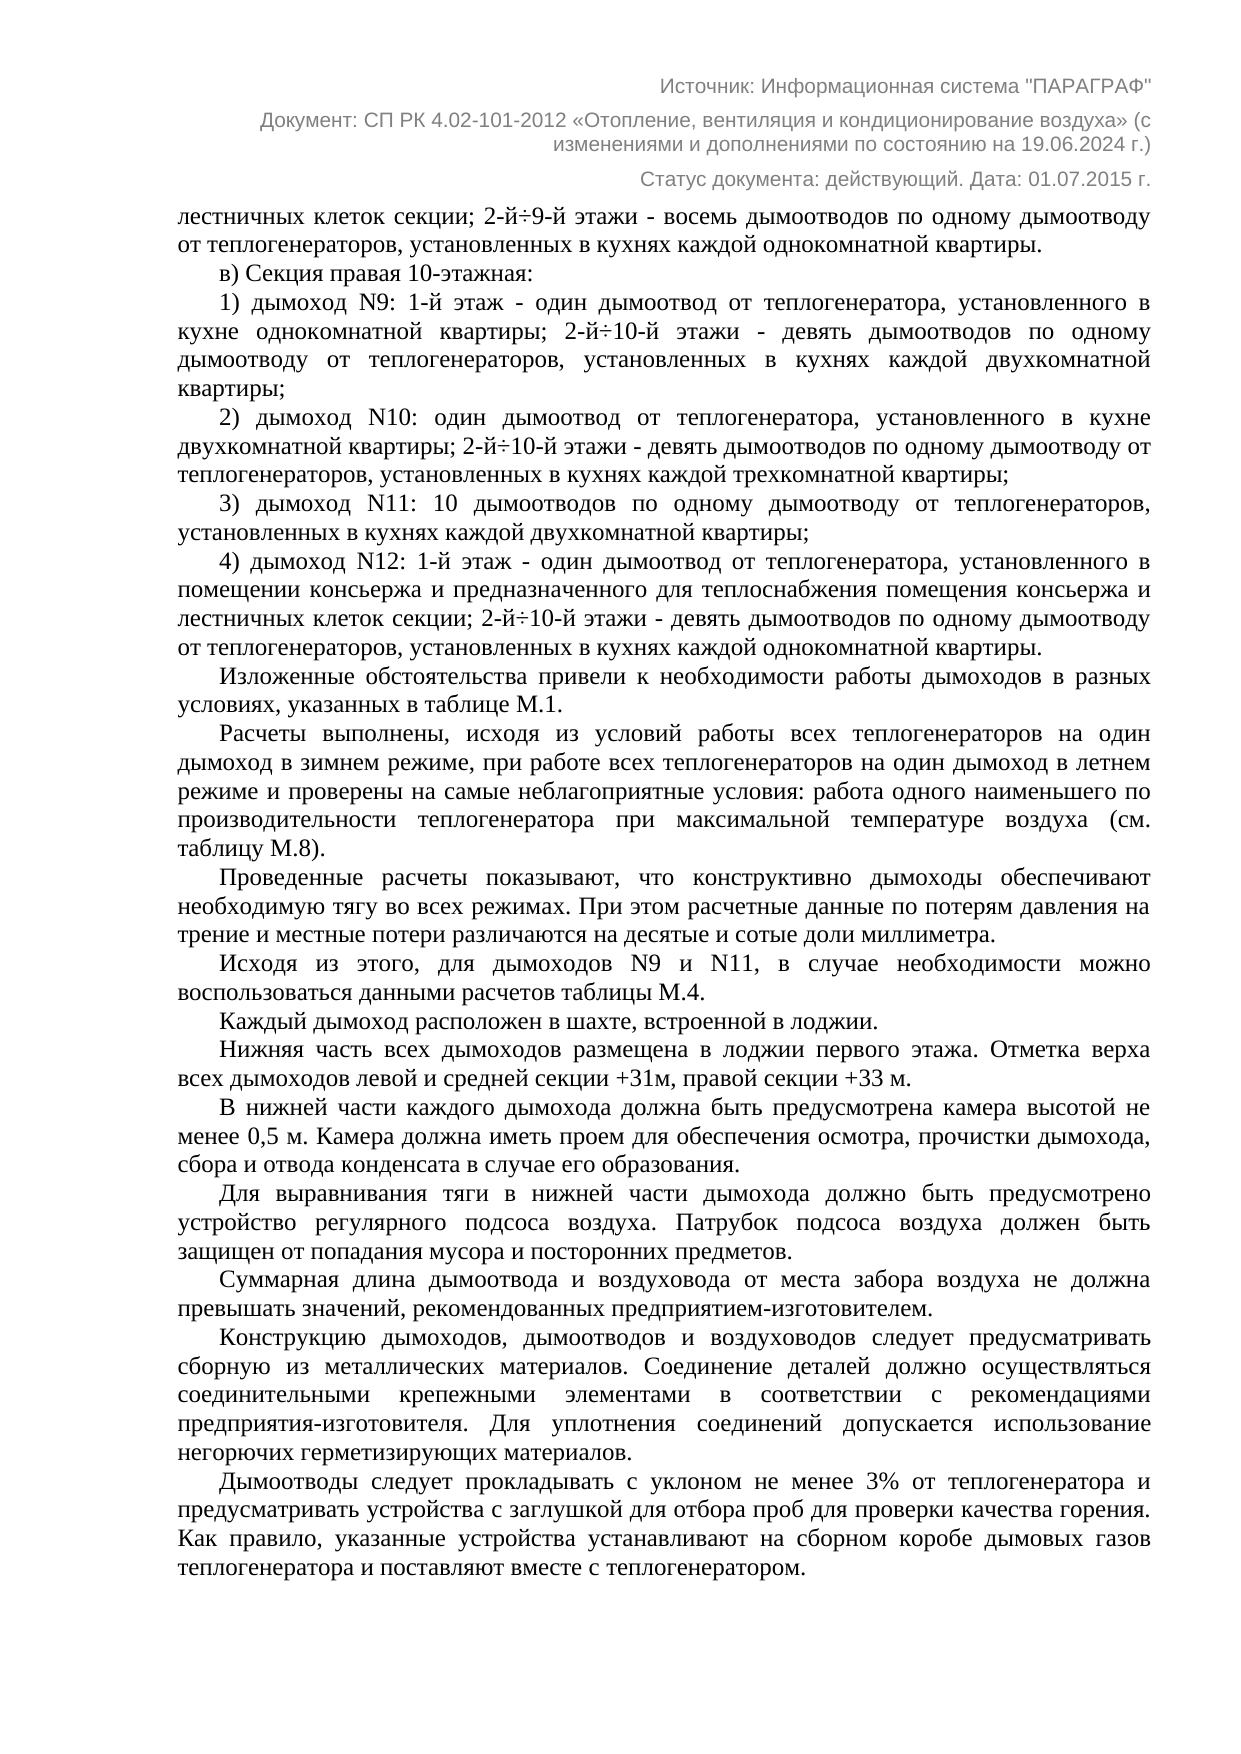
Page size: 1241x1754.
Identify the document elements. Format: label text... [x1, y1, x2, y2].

text в) Секция правая 10-этажная: [177, 258, 1152, 287]
text Изложенные обстоятельства привели к необходимости работы дымоходов в разных условиях, указанных в таблице М.1. [177, 661, 1152, 718]
text Расчеты выполнены, исходя из условий работы всех теплогенераторов на один дымоход в зимнем режиме, при работе всех теплогенераторов на один дымоход в летнем режиме и проверены на самые неблагоприятные условия: работа одного наименьшего по производительности теплогенератора при максимальной температуре воздуха (см. таблицу М.8). [177, 718, 1152, 862]
text 2) дымоход N10: один дымоотвод от теплогенератора, установленного в кухне двухкомнатной квартиры; 2-й÷10-й этажи - девять дымоотводов по одному дымоотводу от теплогенераторов, установленных в кухнях каждой трехкомнатной квартиры; [177, 402, 1152, 488]
text 3) дымоход N11: 10 дымоотводов по одному дымоотводу от теплогенераторов, установленных в кухнях каждой двухкомнатной квартиры; [177, 488, 1152, 546]
text Дымоотводы следует прокладывать с уклоном не менее 3% от теплогенератора и предусматривать устройства с заглушкой для отбора проб для проверки качества горения. Как правило, указанные устройства устанавливают на сборном коробе дымовых газов теплогенератора и поставляют вместе с теплогенератором. [177, 1466, 1152, 1581]
text 1) дымоход N9: 1-й этаж - один дымоотвод от теплогенератора, установленного в кухне однокомнатной квартиры; 2-й÷10-й этажи - девять дымоотводов по одному дымоотводу от теплогенераторов, установленных в кухнях каждой двухкомнатной квартиры; [177, 287, 1152, 402]
text Каждый дымоход расположен в шахте, встроенной в лоджии. [177, 1006, 1152, 1034]
text Конструкцию дымоходов, дымоотводов и воздуховодов следует предусматривать сборную из металлических материалов. Соединение деталей должно осуществляться соединительными крепежными элементами в соответствии с рекомендациями предприятия-изготовителя. Для уплотнения соединений допускается использование негорючих герметизирующих материалов. [177, 1322, 1152, 1466]
text Исходя из этого, для дымоходов N9 и N11, в случае необходимости можно воспользоваться данными расчетов таблицы М.4. [177, 948, 1152, 1006]
text Проведенные расчеты показывают, что конструктивно дымоходы обеспечивают необходимую тягу во всех режимах. При этом расчетные данные по потерям давления на трение и местные потери различаются на десятые и сотые доли миллиметра. [177, 862, 1152, 948]
text Нижняя часть всех дымоходов размещена в лоджии первого этажа. Отметка верха всех дымоходов левой и средней секции +31м, правой секции +33 м. [177, 1034, 1152, 1092]
text Для выравнивания тяги в нижней части дымохода должно быть предусмотрено устройство регулярного подсоса воздуха. Патрубок подсоса воздуха должен быть защищен от попадания мусора и посторонних предметов. [177, 1178, 1152, 1264]
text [177, 201, 1152, 258]
text Суммарная длина дымоотвода и воздуховода от места забора воздуха не должна превышать значений, рекомендованных предприятием-изготовителем. [177, 1264, 1152, 1322]
text 4) дымоход N12: 1-й этаж - один дымоотвод от теплогенератора, установленного в помещении консьержа и предназначенного для теплоснабжения помещения консьержа и лестничных клеток секции; 2-й÷10-й этажи - девять дымоотводов по одному дымоотводу от теплогенераторов, установленных в кухнях каждой однокомнатной квартиры. [177, 546, 1152, 661]
text В нижней части каждого дымохода должна быть предусмотрена камера высотой не менее 0,5 м. Камера должна иметь проем для обеспечения осмотра, прочистки дымохода, сбора и отвода конденсата в случае его образования. [177, 1092, 1152, 1178]
